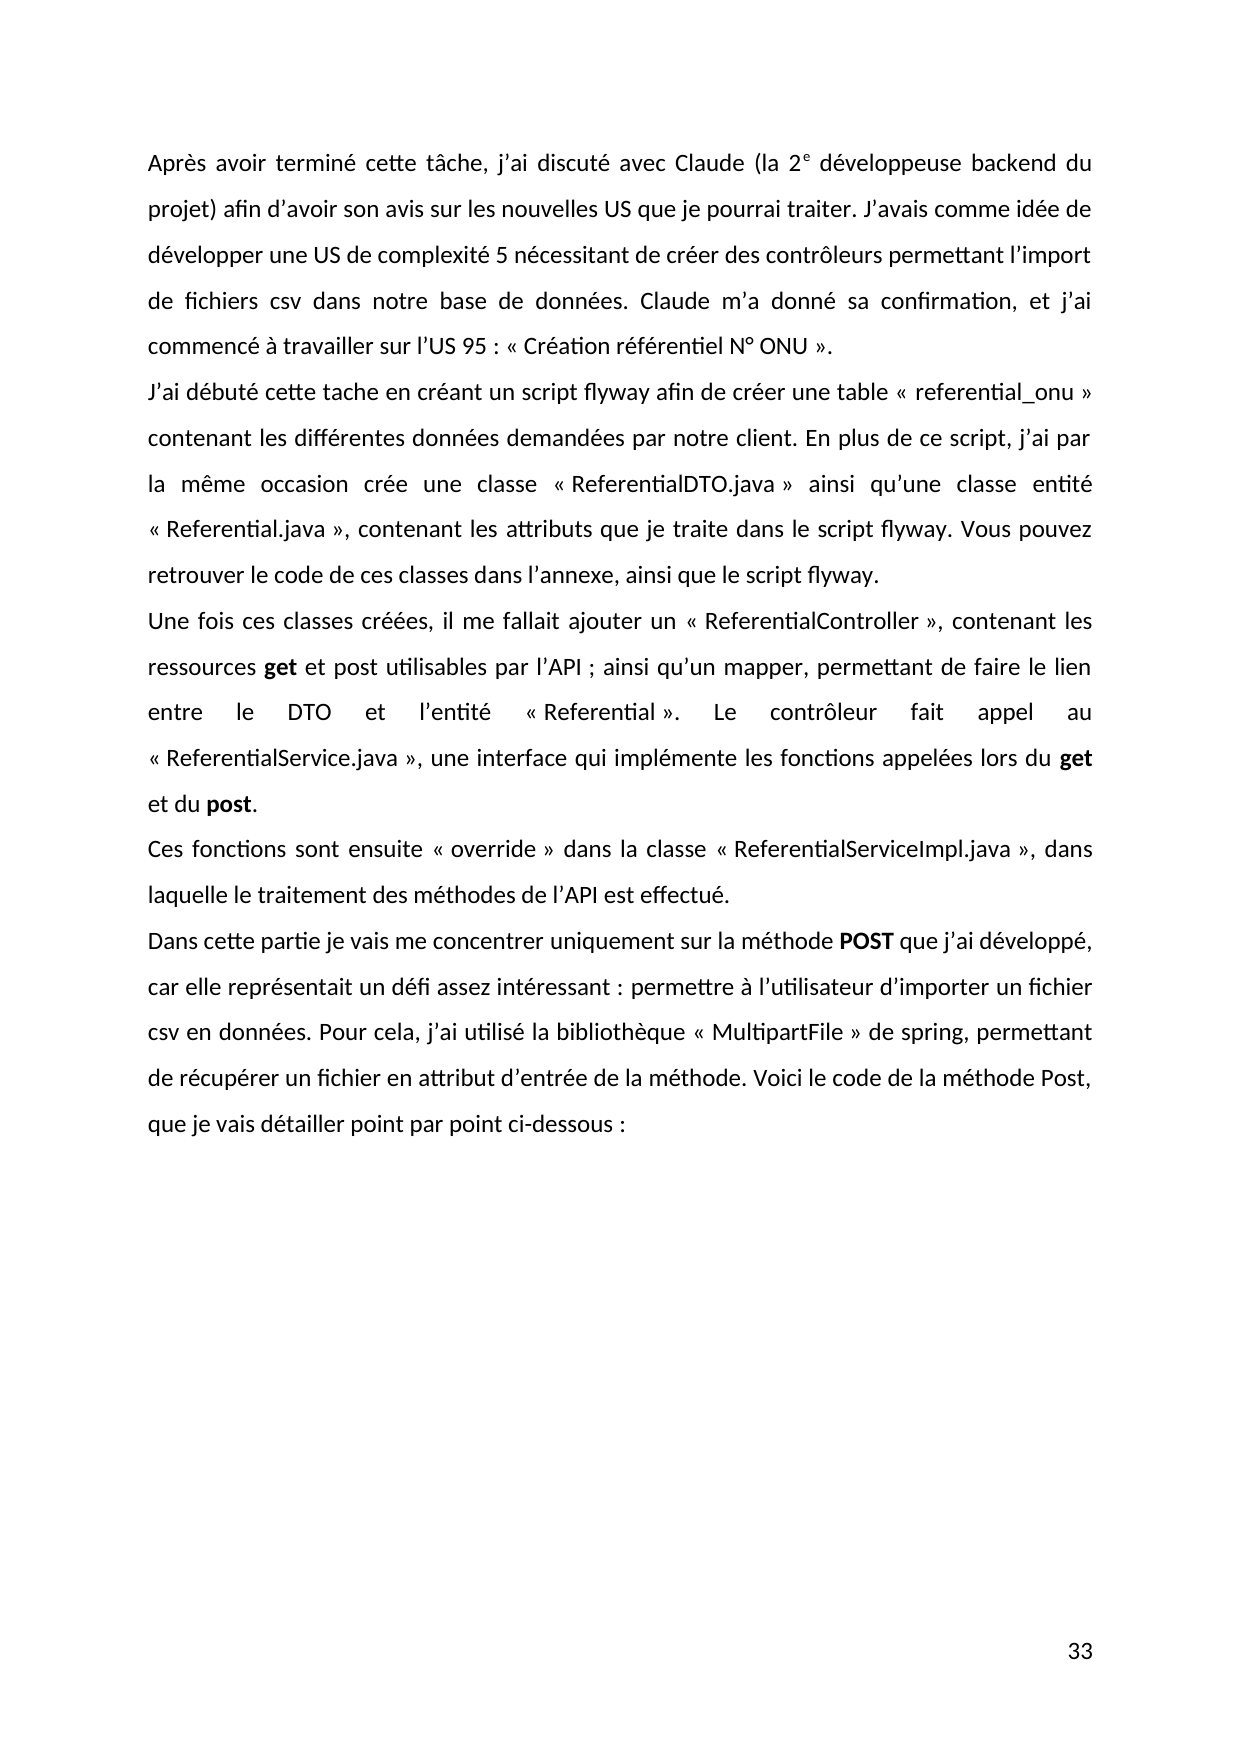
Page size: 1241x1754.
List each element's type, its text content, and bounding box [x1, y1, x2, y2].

text Ces fonctions sont ensuite « override » dans la classe « ReferentialServiceImpl.java », dans laquelle le traitement des méthodes de l’API est effectué. [148, 833, 1093, 910]
text J’ai débuté cette tache en créant un script flyway afin de créer une table « referential_onu » contenant les différentes données demandées par notre client. En plus de ce script, j’ai par la même occasion crée une classe « ReferentialDTO.java » ainsi qu’une classe entité « Referential.java », contenant les attributs que je traite dans le script flyway. Vous pouvez retrouver le code de ces classes dans l’annexe, ainsi que le script flyway. [148, 376, 1093, 590]
text Dans cette partie je vais me concentrer uniquement sur la méthode POST que j’ai développé, car elle représentait un défi assez intéressant : permettre à l’utilisateur d’importer un fichier csv en données. Pour cela, j’ai utilisé la bibliothèque « MultipartFile » de spring, permettant de récupérer un fichier en attribut d’entrée de la méthode. Voici le code de la méthode Post, que je vais détailler point par point ci-dessous : [148, 925, 1093, 1138]
text Après avoir terminé cette tâche, j’ai discuté avec Claude (la 2e développeuse backend du projet) afin d’avoir son avis sur les nouvelles US que je pourrai traiter. J’avais comme idée de développer une US de complexité 5 nécessitant de créer des contrôleurs permettant l’import de fichiers csv dans notre base de données. Claude m’a donné sa confirmation, et j’ai commencé à travailler sur l’US 95 : « Création référentiel N° ONU ». [148, 148, 1093, 361]
text Une fois ces classes créées, il me fallait ajouter un « ReferentialController », contenant les ressources get et post utilisables par l’API ; ainsi qu’un mapper, permettant de faire le lien entre le DTO et l’entité « Referential ». Le contrôleur fait appel au « ReferentialService.java », une interface qui implémente les fonctions appelées lors du get et du post. [148, 605, 1093, 818]
